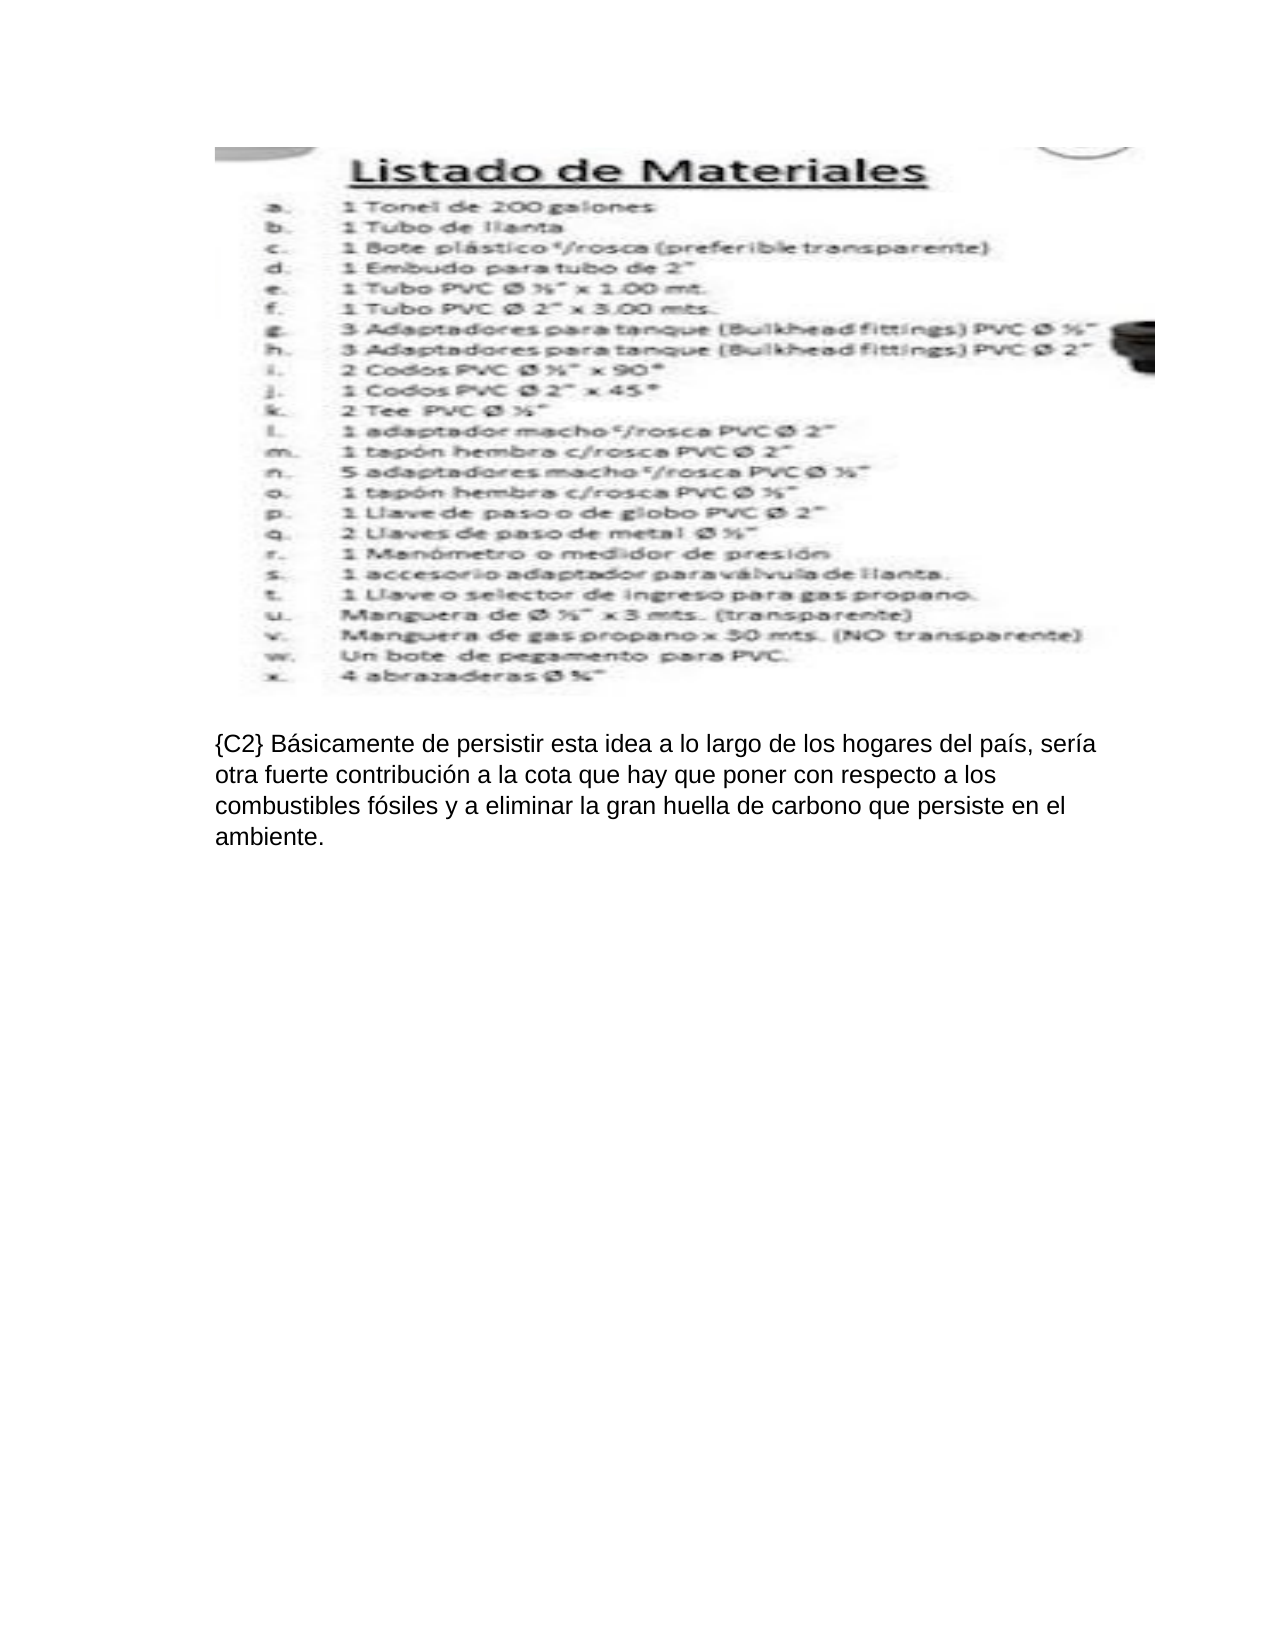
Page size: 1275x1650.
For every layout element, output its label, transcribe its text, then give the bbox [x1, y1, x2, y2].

text {C2} Básicamente de persistir esta idea a lo largo de los hogares del país, sería otra fuerte contribución a la cota que hay que poner con respecto a los combustibles fósiles y a eliminar la gran huella de carbono que persiste en el ambiente. [215, 729, 1098, 851]
picture [214, 147, 1155, 710]
